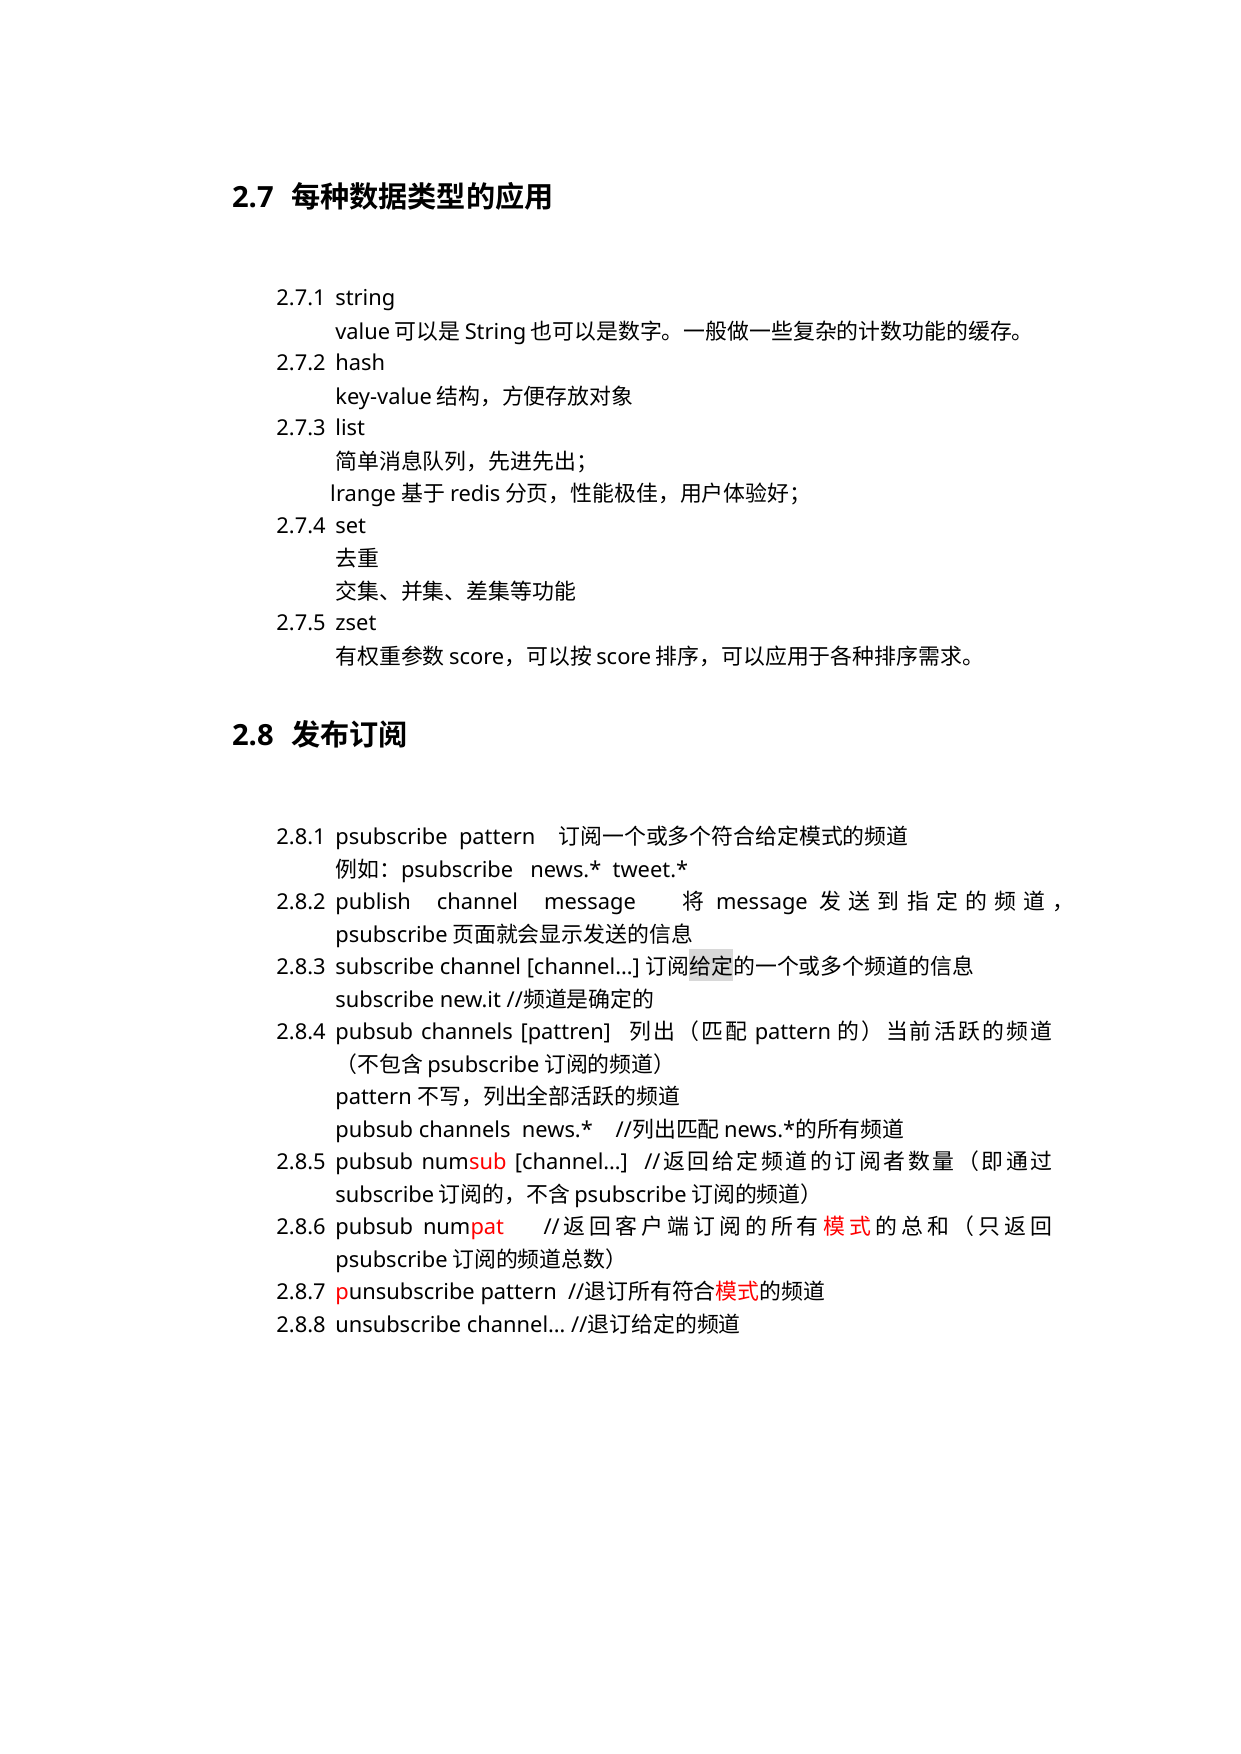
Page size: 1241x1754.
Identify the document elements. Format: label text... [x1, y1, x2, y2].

list pubsub channels [pattren] 列出（匹配pattern的）当前活跃的频道（不包含psubscribe订阅的频道） [276, 1014, 1053, 1079]
list pubsub numpat //返回客户端订阅的所有模式的总和（只返回psubscribe订阅的频道总数） [276, 1209, 1053, 1274]
list subscribe channel [channel…] 订阅给定的一个或多个频道的信息 [733, 949, 1053, 981]
list set [276, 508, 1053, 541]
list value可以是String也可以是数字。一般做一些复杂的计数功能的缓存。 [335, 313, 1053, 346]
subtitle 发布订阅 [232, 700, 1053, 765]
list publish channel message 将message发送到指定的频道，psubscribe页面就会显示发送的信息 [276, 884, 1053, 949]
list unsubscribe channel… //退订给定的频道 [276, 1306, 1053, 1339]
list 例如：psubscribe news.* tweet.* [335, 851, 1053, 884]
list list [276, 411, 1053, 443]
list pubsub numsub [channel…] //返回给定频道的订阅者数量（即通过subscribe订阅的，不含psubscribe订阅的频道） [276, 1144, 1053, 1209]
list 有权重参数score，可以按score排序，可以应用于各种排序需求。 [335, 638, 1053, 671]
text key-value结构，方便存放对象 [319, 378, 1053, 411]
list 去重 [335, 541, 1053, 573]
list zset [276, 606, 1053, 638]
list 简单消息队列，先进先出； [335, 443, 1053, 476]
list 交集、并集、差集等功能 [335, 573, 1053, 606]
list subscribe channel [channel…] 订阅给定的一个或多个频道的信息 [276, 949, 689, 981]
text lrange 基于redis分页，性能极佳，用户体验好； [187, 476, 1053, 508]
list psubscribe pattern 订阅一个或多个符合给定模式的频道 [276, 819, 1053, 851]
list subscribe new.it //频道是确定的 [335, 981, 1053, 1014]
list pattern 不写，列出全部活跃的频道 [335, 1079, 1053, 1111]
list punsubscribe pattern //退订所有符合模式的频道 [276, 1274, 1053, 1306]
list pubsub channels news.* //列出匹配news.*的所有频道 [335, 1111, 1053, 1144]
list hash [276, 346, 1053, 378]
list string [276, 281, 1053, 313]
subtitle 每种数据类型的应用 [232, 162, 1053, 227]
